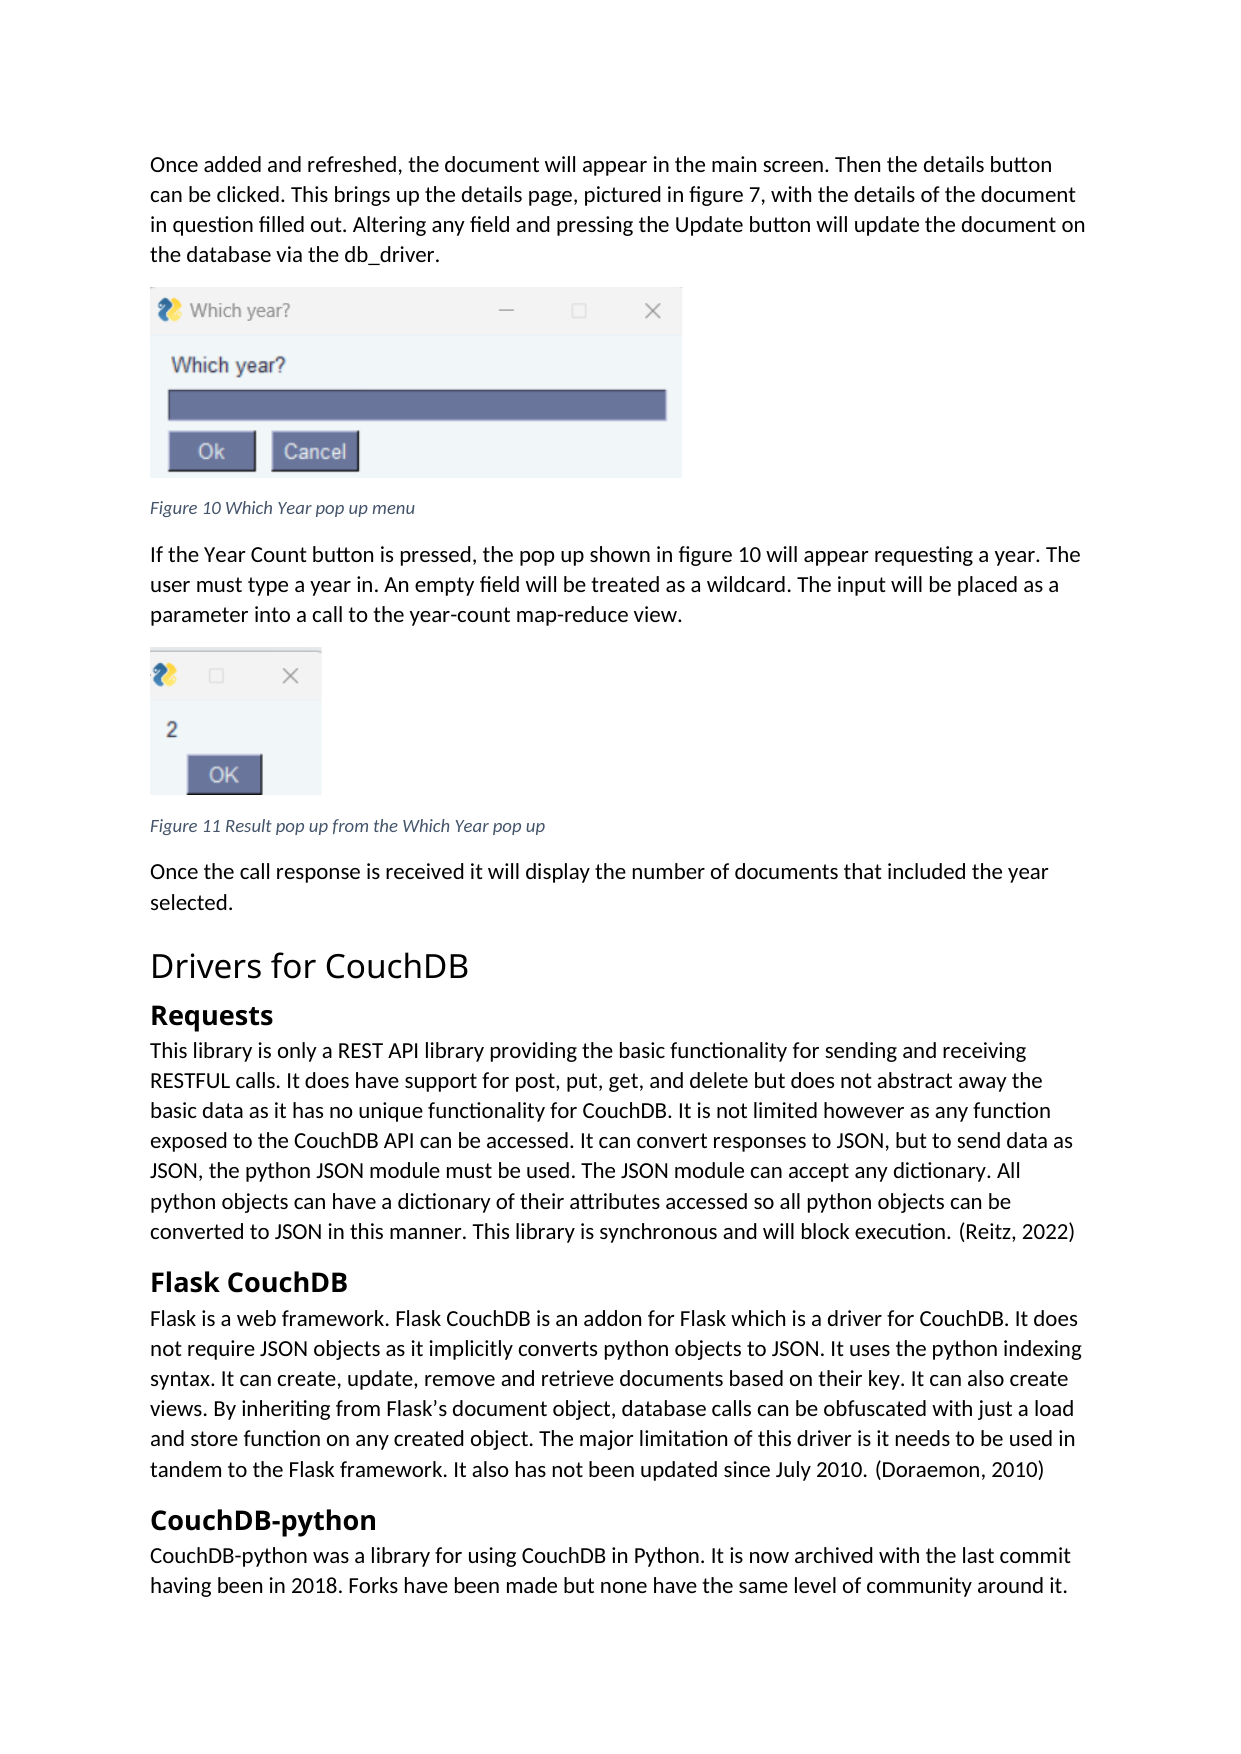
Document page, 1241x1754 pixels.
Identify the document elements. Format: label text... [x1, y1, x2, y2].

text Once the call response is received it will display the number of documents that included the year selected. [150, 857, 1090, 916]
subtitle Requests [150, 996, 1090, 1033]
picture [150, 647, 322, 795]
text Figure 11 Result pop up from the Which Year pop up [150, 814, 1090, 837]
picture [150, 287, 683, 478]
text If the Year Count button is pressed, the pop up shown in figure 10 will appear requesting a year. The user must type a year in. An empty field will be treated as a wildcard. The input will be placed as a parameter into a call to the year-count map-reduce view. [150, 540, 1090, 628]
text Flask is a web framework. Flask CouchDB is an addon for Flask which is a driver for CouchDB. It does not require JSON objects as it implicitly converts python objects to JSON. It uses the python indexing syntax. It can create, update, remove and retrieve documents based on their key. It can also create views. By inheriting from Flask’s document object, database calls can be obfuscated with just a load and store function on any created object. The major limitation of this driver is it needs to be used in tandem to the Flask framework. It also has not been updated since July 2010. [150, 1304, 1090, 1483]
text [150, 1541, 1090, 1600]
text Once added and refreshed, the document will appear in the main screen. Then the details button can be clicked. This brings up the details page, pictured in figure 7, with the details of the document in question filled out. Altering any field and pressing the Update button will update the document on the database via the db_driver. [150, 150, 1090, 269]
subtitle CouchDB-python [150, 1502, 1090, 1538]
subtitle Flask CouchDB [150, 1264, 1090, 1301]
subtitle Drivers for CouchDB [150, 943, 1090, 988]
text This library is only a REST API library providing the basic functionality for sending and receiving RESTFUL calls. It does have support for post, put, get, and delete but does not abstract away the basic data as it has no unique functionality for CouchDB. It is not limited however as any function exposed to the CouchDB API can be accessed. It can convert responses to JSON, but to send data as JSON, the python JSON module must be used. The JSON module can accept any dictionary. All python objects can have a dictionary of their attributes accessed so all python objects can be converted to JSON in this manner. This library is synchronous and will block execution. [150, 1036, 1090, 1245]
text Figure 10 Which Year pop up menu [150, 496, 1090, 519]
